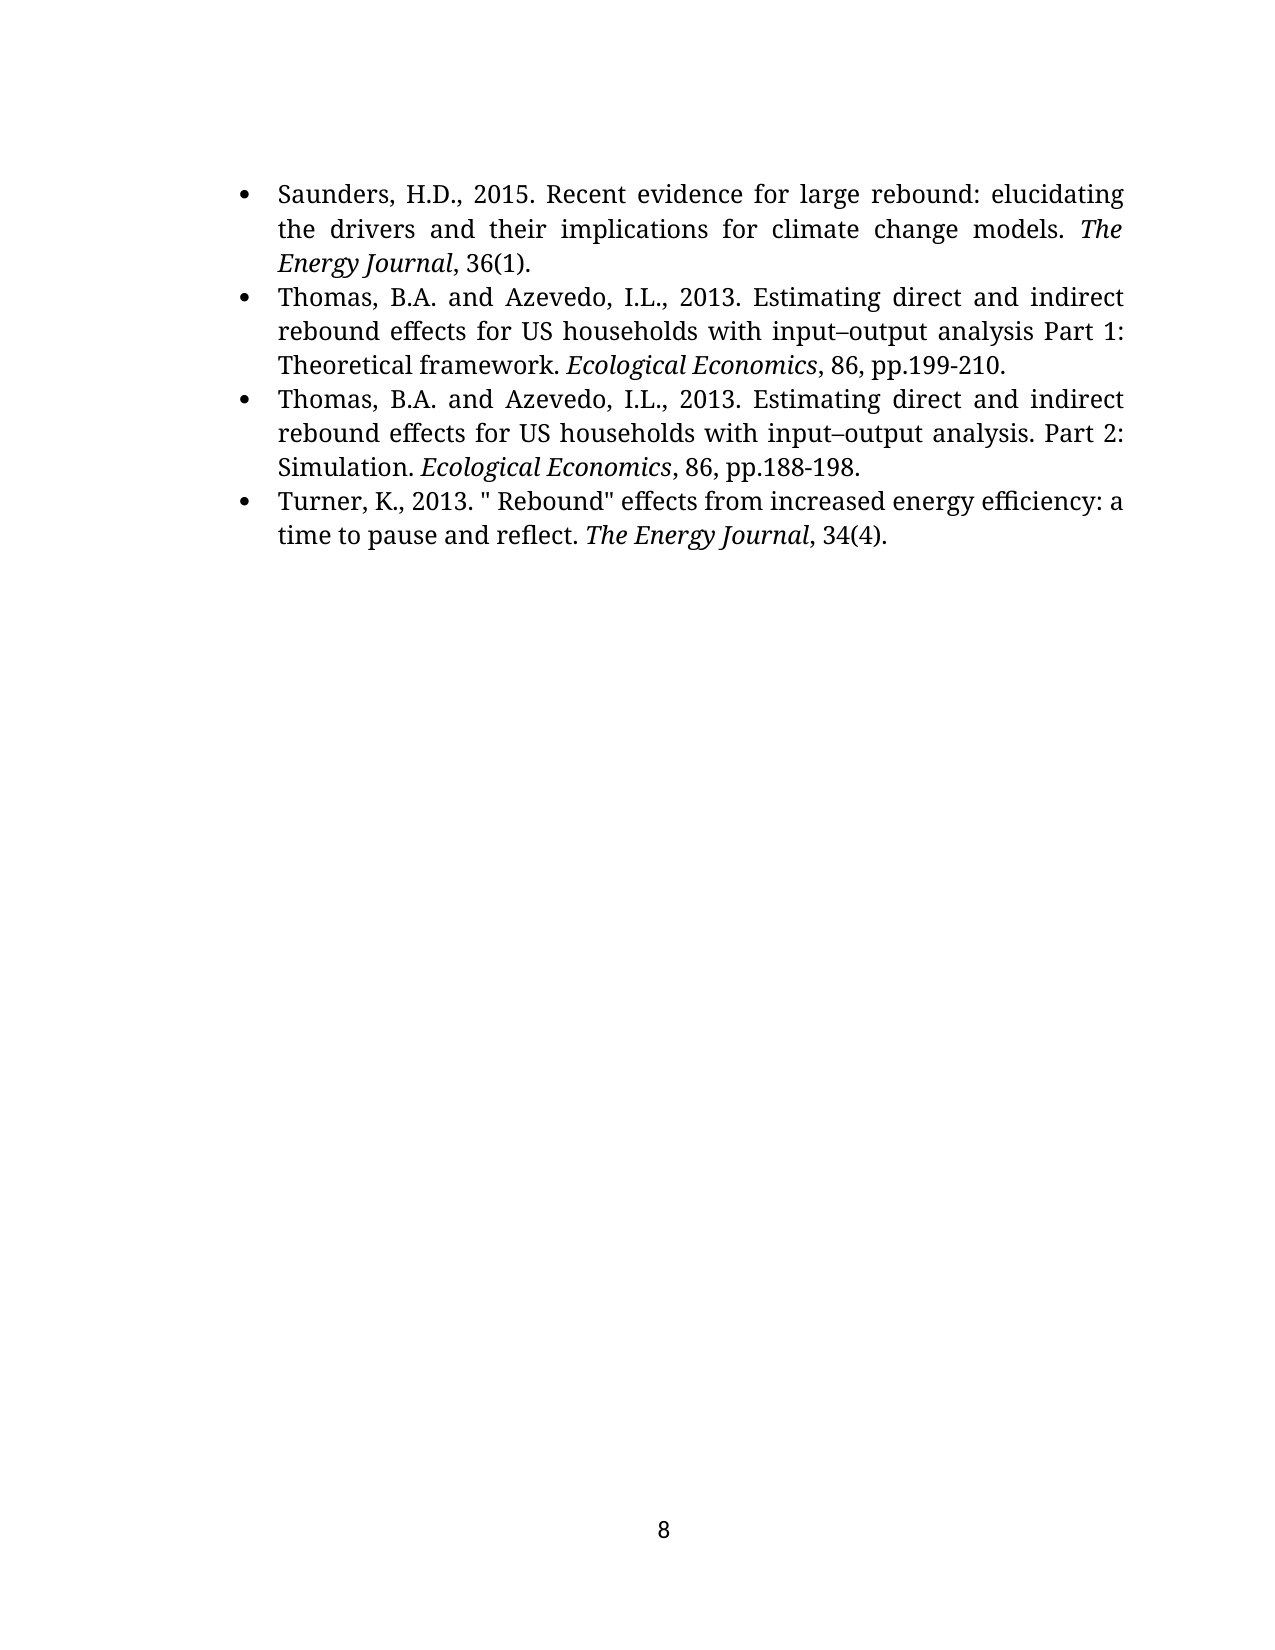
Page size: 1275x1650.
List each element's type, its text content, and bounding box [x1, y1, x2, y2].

list Thomas, B.A. and Azevedo, I.L., 2013. Estimating direct and indirect rebound effects for US households with input–output analysis Part 1: Theoretical framework. Ecological Economics, 86, pp.199-210. [240, 279, 1125, 382]
list Saunders, H.D., 2015. Recent evidence for large rebound: elucidating the drivers and their implications for climate change models. The Energy Journal, 36(1). [240, 177, 1125, 279]
list Turner, K., 2013. " Rebound" effects from increased energy efficiency: a time to pause and reflect. The Energy Journal, 34(4). [240, 484, 1125, 552]
list Thomas, B.A. and Azevedo, I.L., 2013. Estimating direct and indirect rebound effects for US households with input–output analysis. Part 2: Simulation. Ecological Economics, 86, pp.188-198. [240, 382, 1125, 484]
